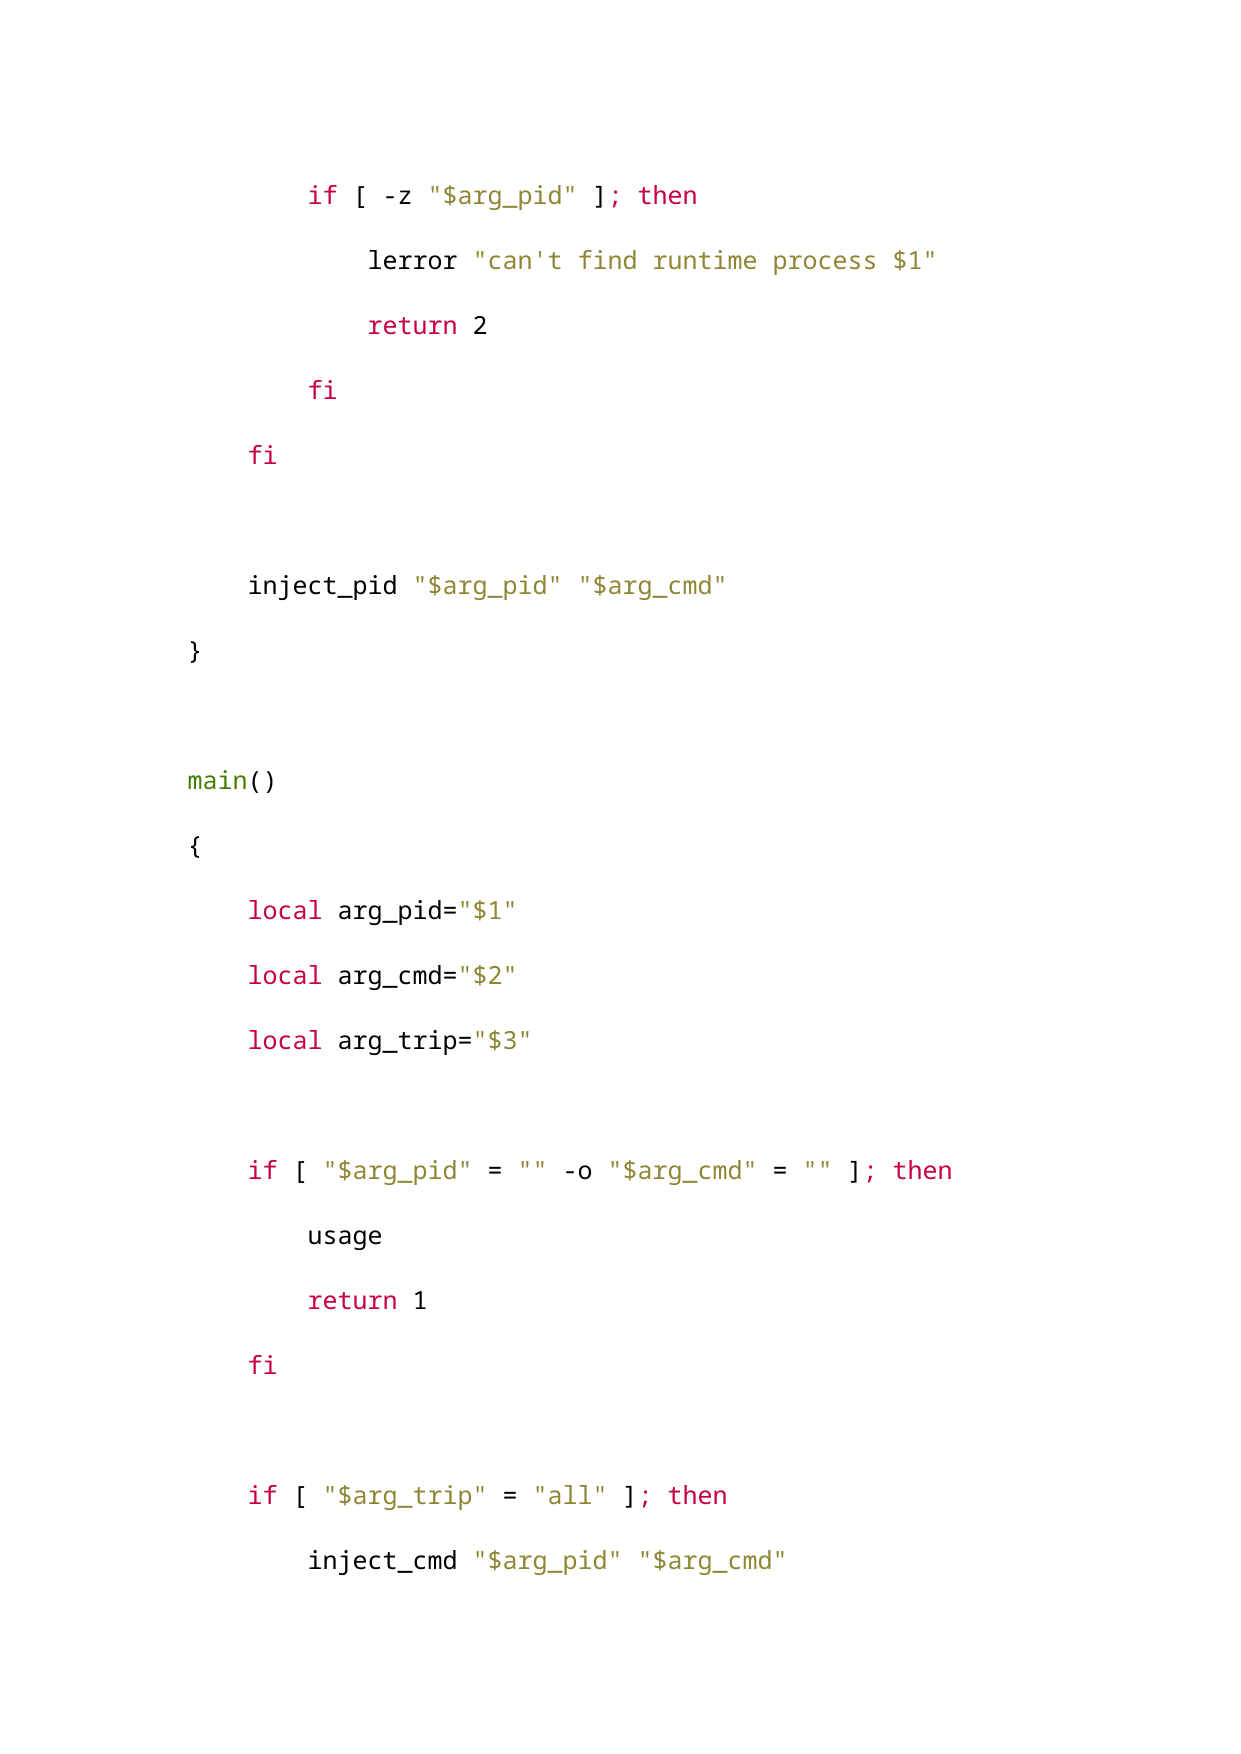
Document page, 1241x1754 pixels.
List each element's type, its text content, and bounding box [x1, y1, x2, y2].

text if [ -z "$arg_pid" ]; then [187, 162, 1053, 227]
text return 2 [187, 292, 1053, 357]
text main() [187, 747, 1053, 812]
text usage [187, 1202, 1053, 1267]
text { [187, 812, 1053, 877]
text } [187, 617, 1053, 682]
text if [ "$arg_trip" = "all" ]; then [187, 1462, 1053, 1527]
text fi [187, 357, 1053, 422]
text if [ "$arg_pid" = "" -o "$arg_cmd" = "" ]; then [187, 1137, 1053, 1202]
text fi [187, 422, 1053, 487]
text inject_cmd "$arg_pid" "$arg_cmd" [187, 1527, 1053, 1592]
text fi [187, 1332, 1053, 1397]
text local arg_trip="$3" [187, 1007, 1053, 1072]
text lerror "can't find runtime process $1" [187, 227, 1053, 292]
text return 1 [187, 1267, 1053, 1332]
text local arg_pid="$1" [187, 877, 1053, 942]
text local arg_cmd="$2" [187, 942, 1053, 1007]
text inject_pid "$arg_pid" "$arg_cmd" [187, 552, 1053, 617]
